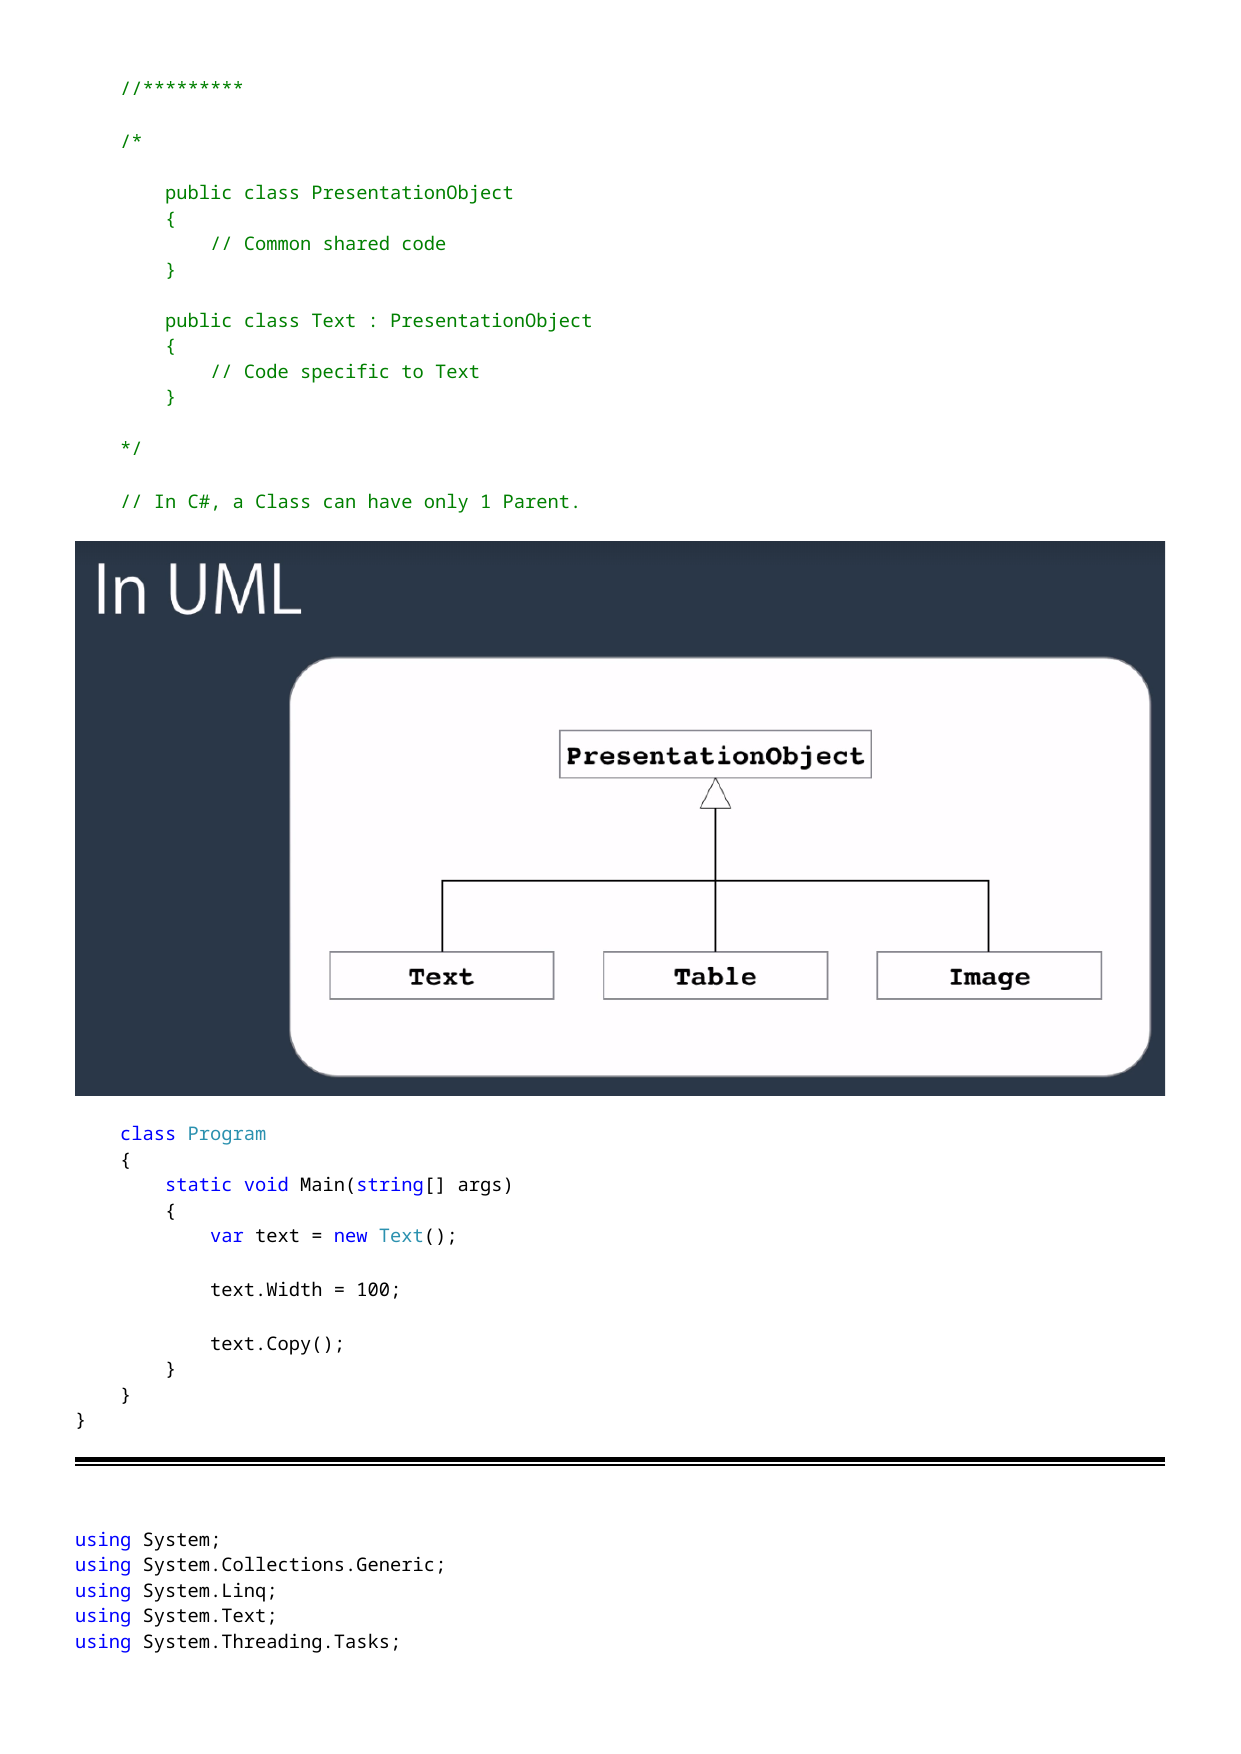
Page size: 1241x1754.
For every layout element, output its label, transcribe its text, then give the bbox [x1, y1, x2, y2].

text public class Text : PresentationObject [75, 307, 1165, 333]
text text.Copy(); [75, 1330, 1165, 1355]
text /* [75, 128, 1165, 154]
text var text = new Text(); [75, 1223, 1165, 1248]
text } [75, 1381, 1165, 1406]
text } [75, 1355, 1165, 1381]
text static void Main(string[] args) [75, 1172, 1165, 1197]
text //********* [75, 75, 1165, 101]
text // Common shared code [75, 231, 1165, 256]
text } [75, 384, 1165, 409]
text { [75, 1197, 1165, 1223]
text { [75, 205, 1165, 231]
text class Program [75, 1121, 1165, 1146]
text using System; [75, 1526, 1165, 1552]
text { [75, 1146, 1165, 1172]
text using System.Linq; [75, 1577, 1165, 1603]
text { [75, 333, 1165, 358]
text */ [75, 435, 1165, 460]
text } [75, 256, 1165, 282]
text using System.Threading.Tasks; [75, 1628, 1165, 1654]
text text.Width = 100; [75, 1276, 1165, 1302]
text using System.Collections.Generic; [75, 1552, 1165, 1577]
text // In C#, a Class can have only 1 Parent. [75, 488, 1165, 514]
text } [75, 1406, 1165, 1432]
text using System.Text; [75, 1603, 1165, 1628]
text // Code specific to Text [75, 358, 1165, 384]
picture [75, 541, 1166, 1096]
text public class PresentationObject [75, 179, 1165, 205]
